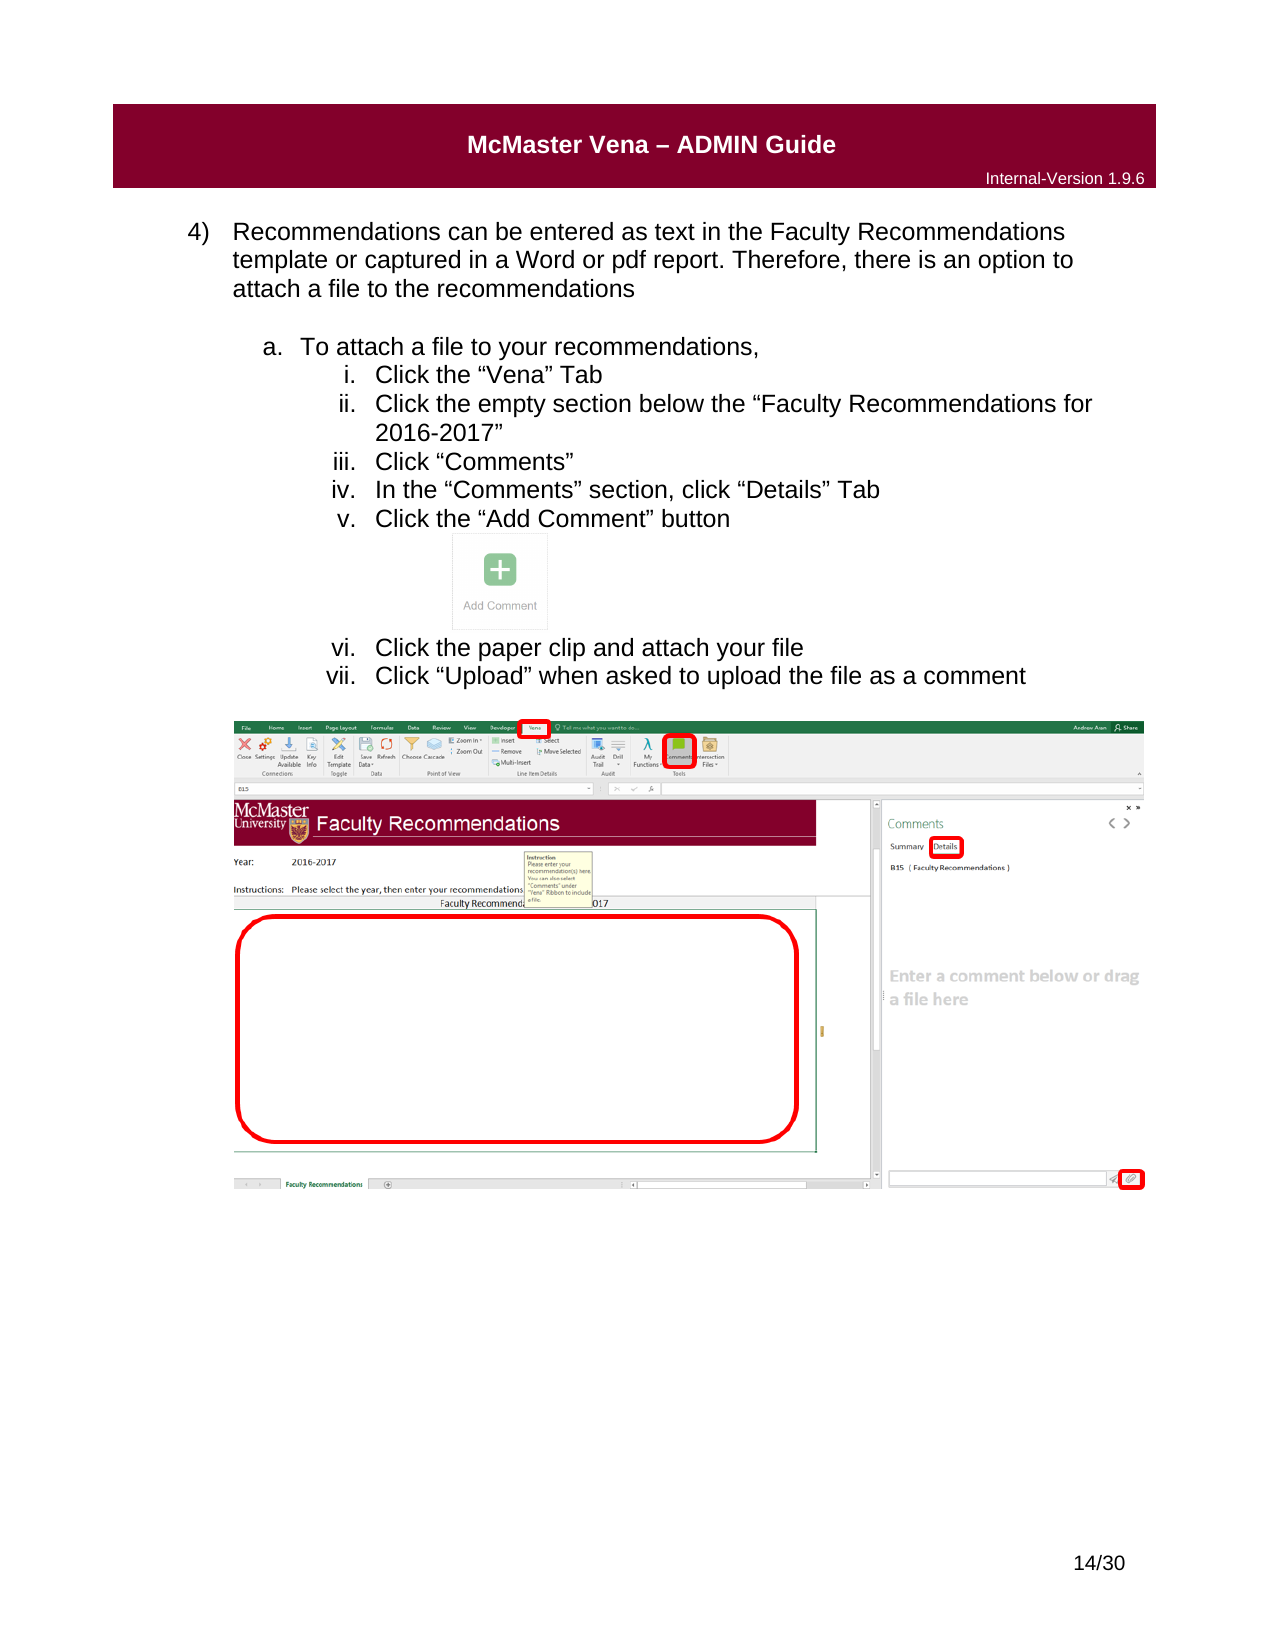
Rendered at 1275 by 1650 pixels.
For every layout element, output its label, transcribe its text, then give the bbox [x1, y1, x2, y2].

list Click “Upload” when asked to upload the file as a comment [356, 661, 1125, 690]
list Click the empty section below the “Faculty Recommendations for 2016-2017” [356, 389, 1125, 447]
list Click “Comments” [356, 447, 1125, 475]
list Click the “Vena” Tab [356, 360, 1125, 389]
picture [232, 718, 1149, 1192]
list Recommendations can be entered as text in the Faculty Recommendations template or captured in a Word or pdf report. Therefore, there is an option to attach a file to the recommendations [187, 217, 1125, 303]
list To attach a file to your recommendations, [262, 332, 1125, 360]
picture [450, 532, 550, 633]
list Click the paper clip and attach your file [356, 632, 1125, 661]
list Click the “Add Comment” button [356, 504, 1125, 533]
list In the “Comments” section, click “Details” Tab [356, 475, 1125, 504]
